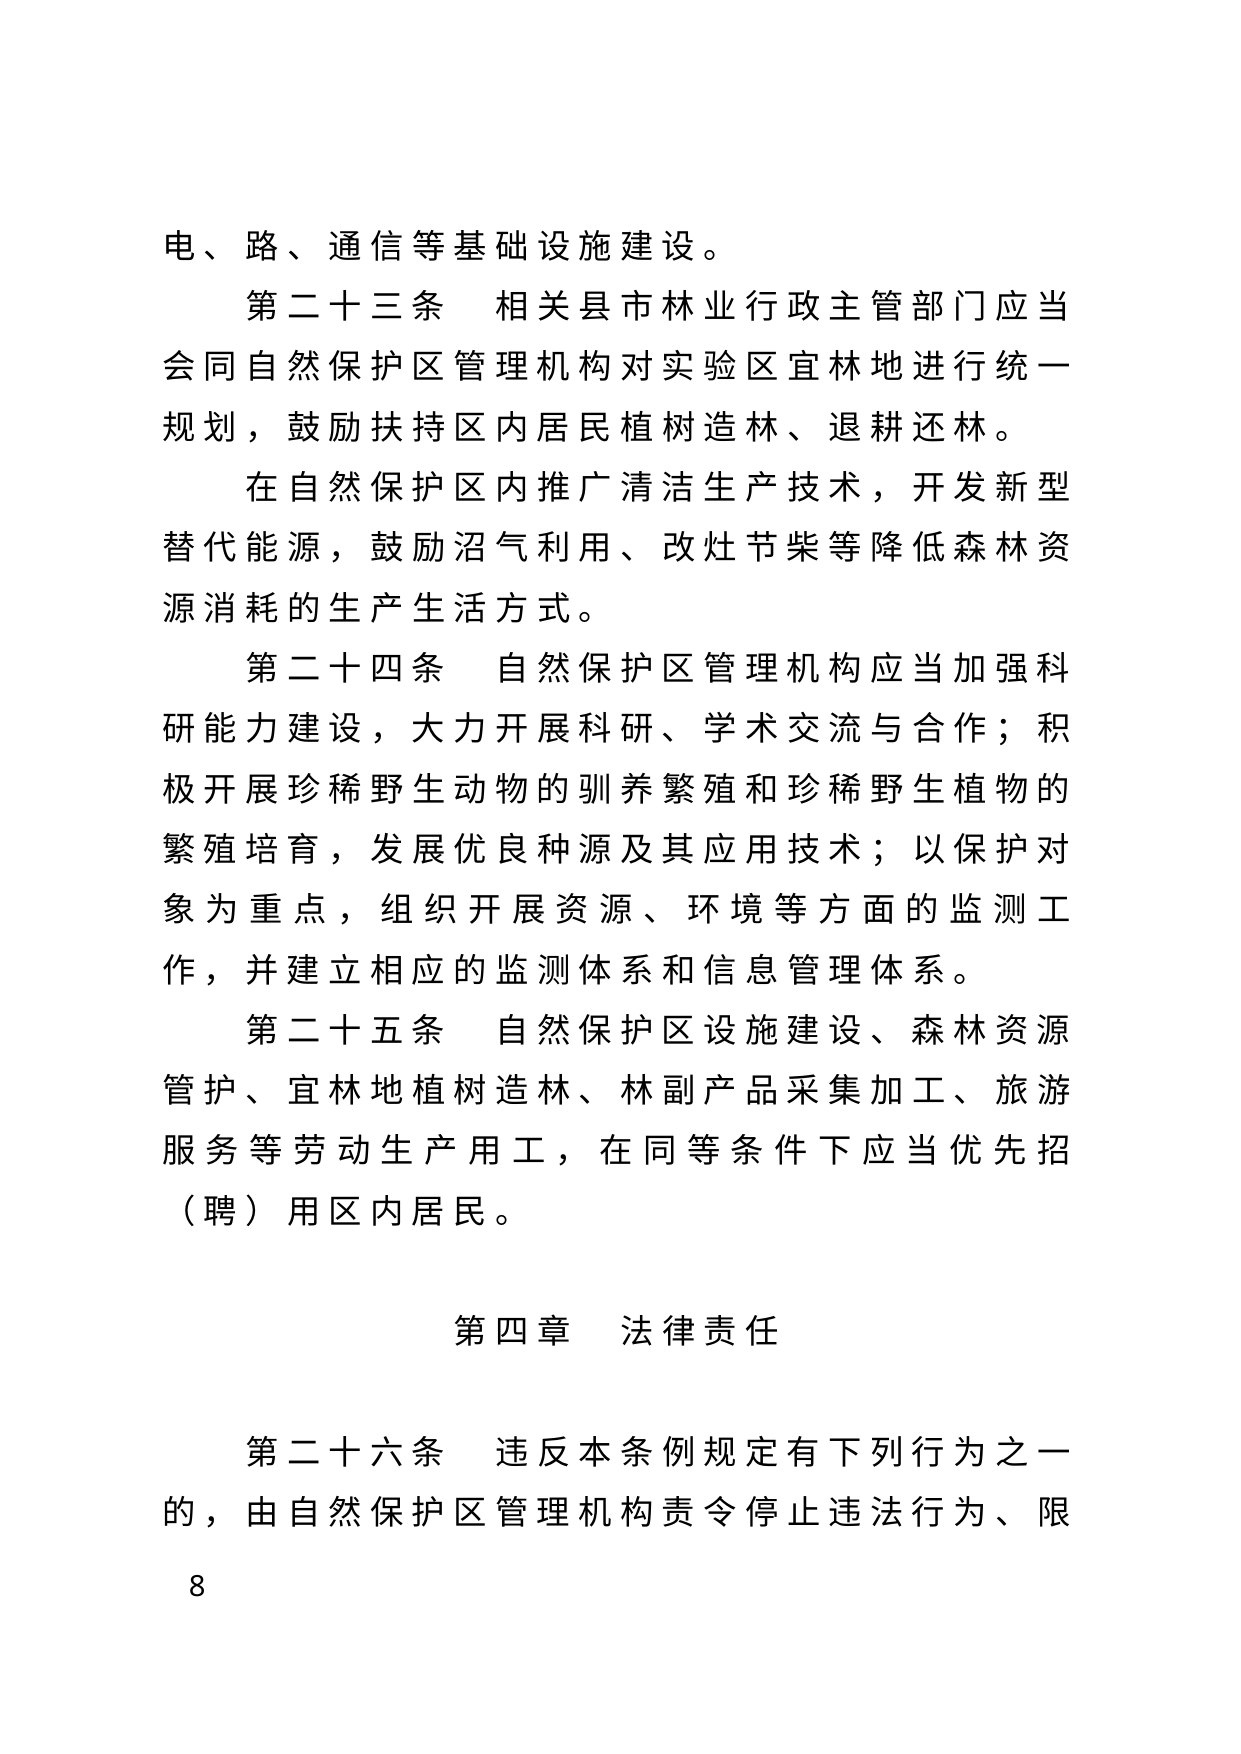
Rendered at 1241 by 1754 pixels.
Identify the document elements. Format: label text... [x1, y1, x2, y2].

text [162, 1420, 1078, 1540]
text 第二十四条 自然保护区管理机构应当加强科研能力建设，大力开展科研、学术交流与合作；积极开展珍稀野生动物的驯养繁殖和珍稀野生植物的繁殖培育，发展优良种源及其应用技术；以保护对象为重点，组织开展资源、环境等方面的监测工作，并建立相应的监测体系和信息管理体系。 [162, 636, 1078, 998]
text 第二十五条 自然保护区设施建设、森林资源管护、宜林地植树造林、林副产品采集加工、旅游服务等劳动生产用工，在同等条件下应当优先招（聘）用区内居民。 [162, 998, 1078, 1239]
text 在自然保护区内推广清洁生产技术，开发新型替代能源，鼓励沼气利用、改灶节柴等降低森林资源消耗的生产生活方式。 [162, 455, 1078, 636]
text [162, 213, 1078, 274]
text 第四章 法律责任 [162, 1299, 1078, 1359]
text 第二十三条 相关县市林业行政主管部门应当会同自然保护区管理机构对实验区宜林地进行统一规划，鼓励扶持区内居民植树造林、退耕还林。 [162, 274, 1078, 455]
